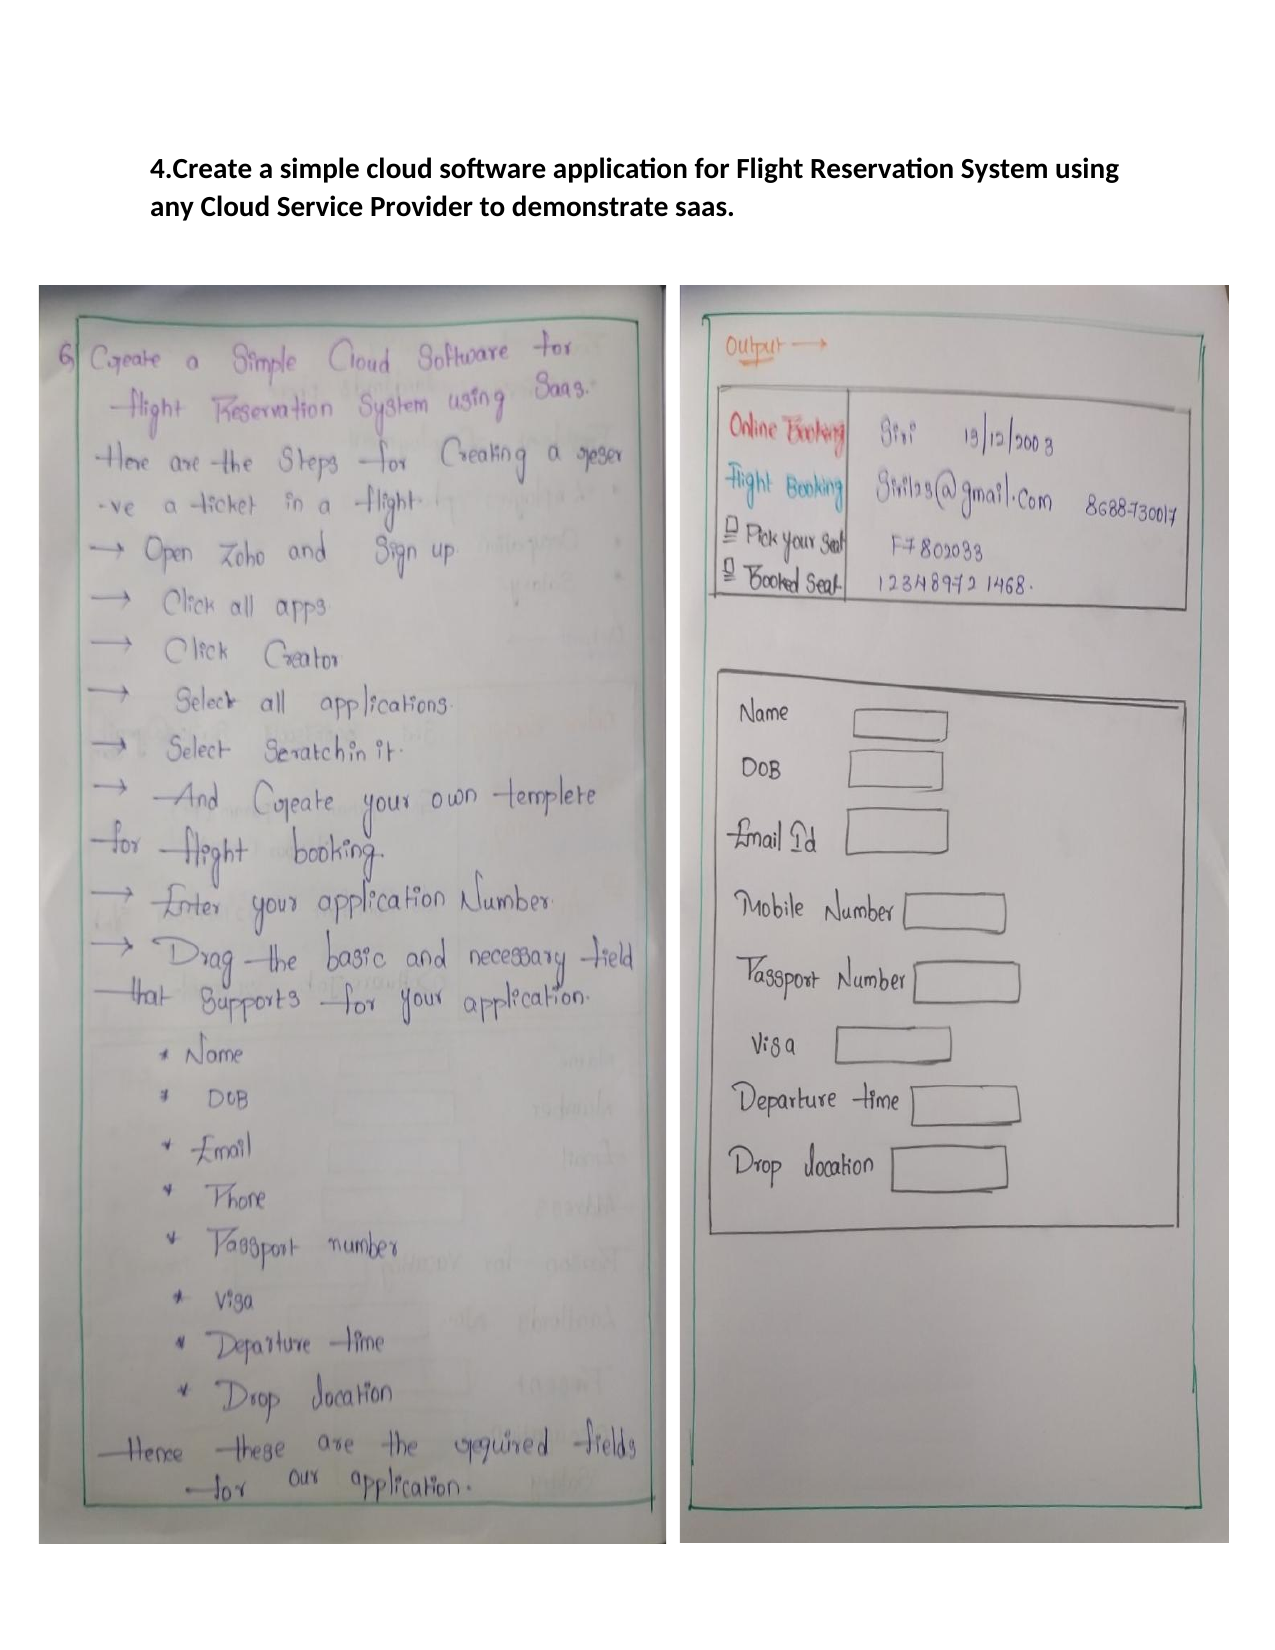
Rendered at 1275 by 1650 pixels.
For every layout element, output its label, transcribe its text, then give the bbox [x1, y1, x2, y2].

picture [679, 285, 1229, 1543]
text 4.Create a simple cloud software application for Flight Reservation System using any Cloud Service Provider to demonstrate saas. [150, 150, 1125, 224]
picture [38, 285, 667, 1544]
